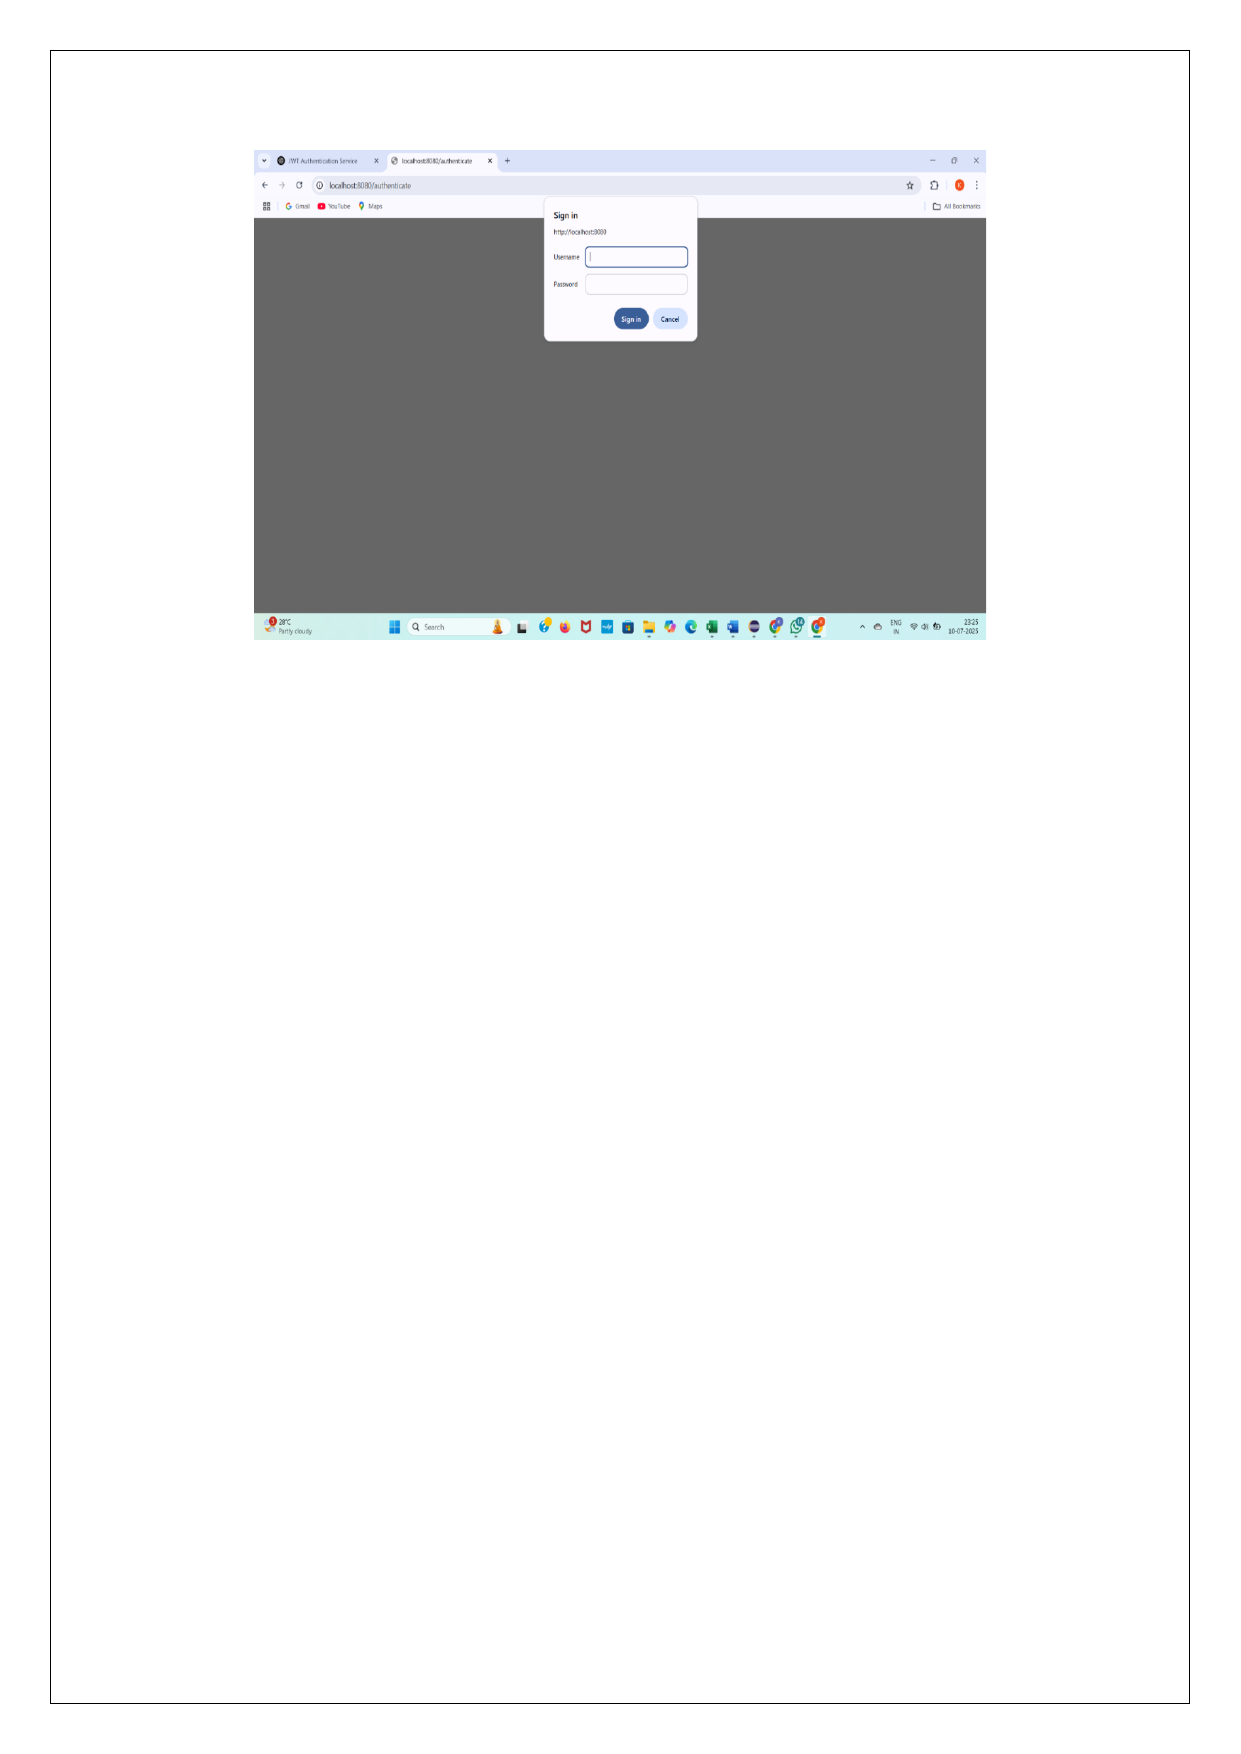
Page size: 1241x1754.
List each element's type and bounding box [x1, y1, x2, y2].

picture [254, 150, 987, 640]
